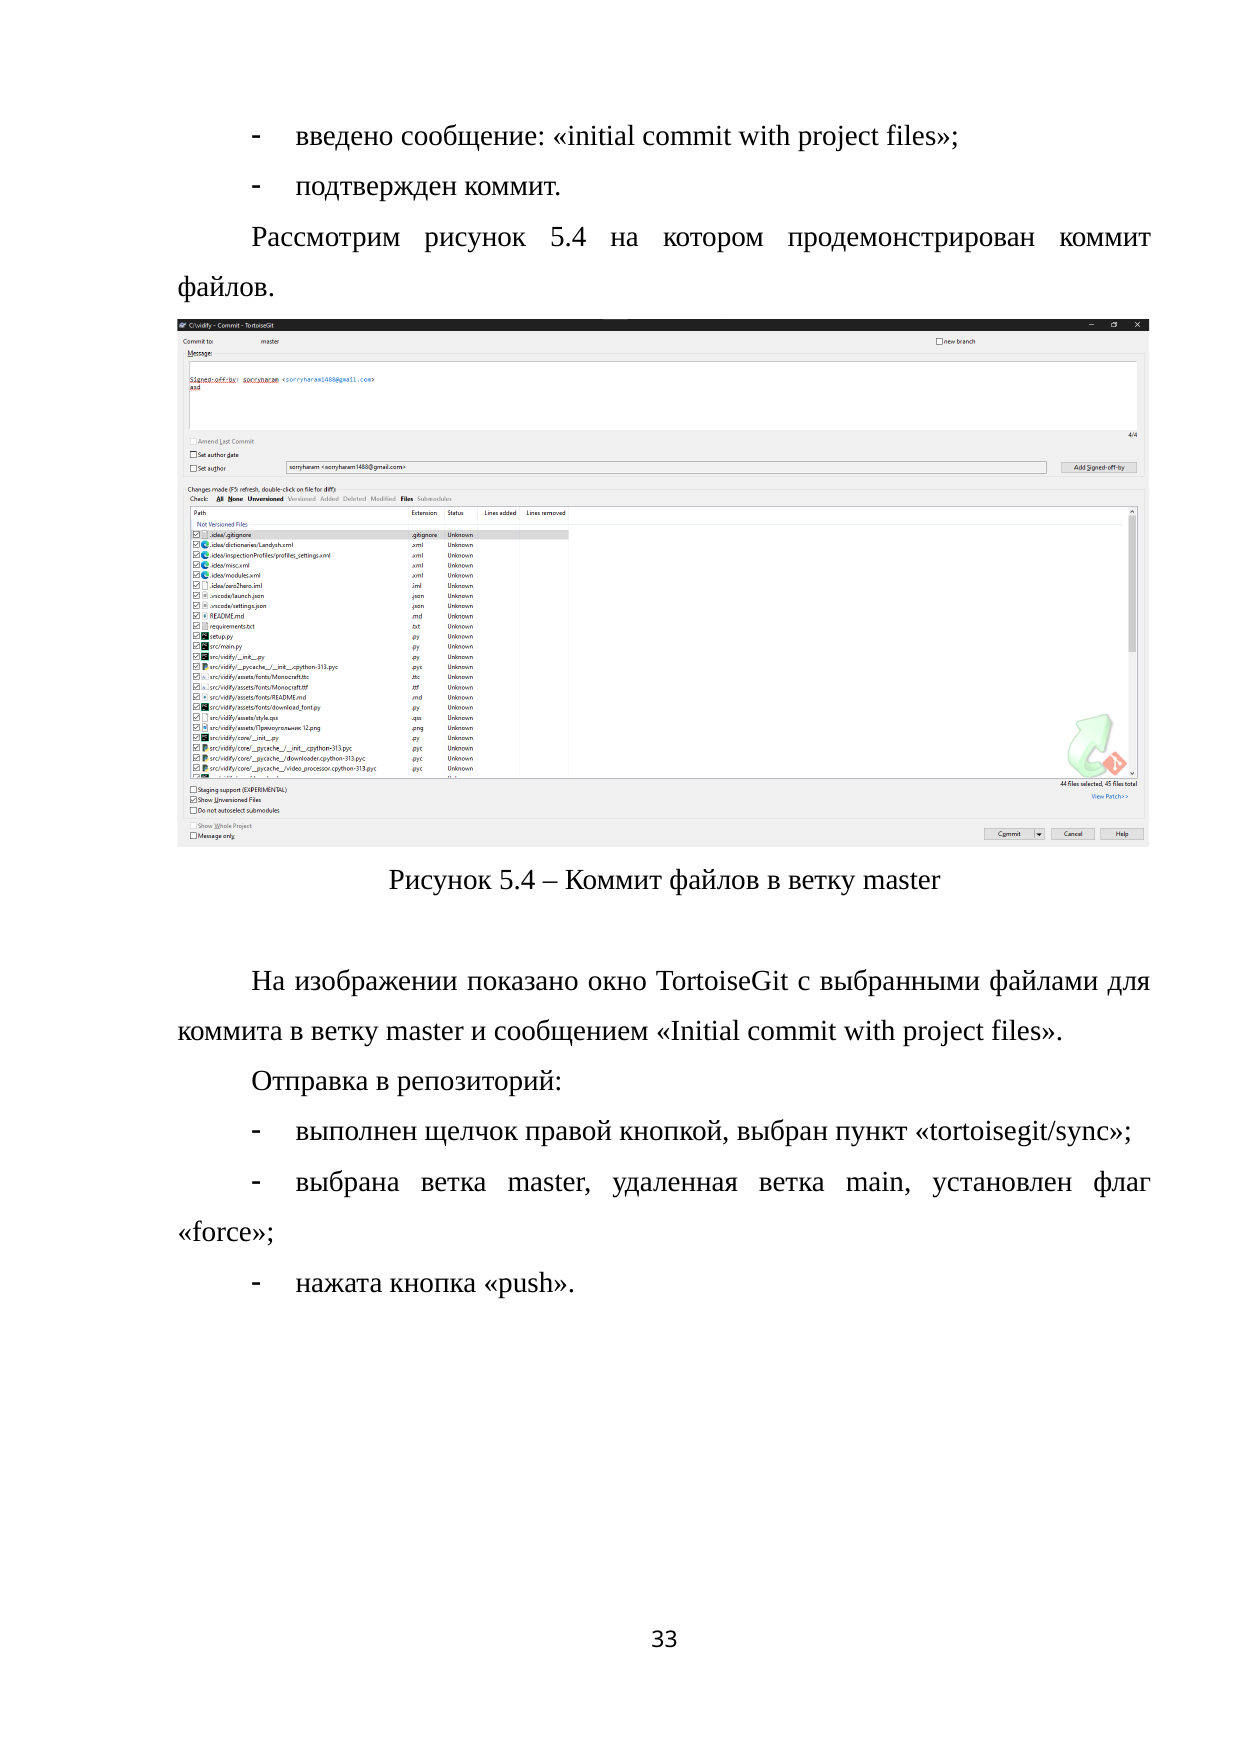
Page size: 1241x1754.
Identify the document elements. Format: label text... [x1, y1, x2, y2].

text Рассмотрим рисунок 5.4 на котором продемонстрирован коммит файлов. [177, 219, 1152, 303]
list выполнен щелчок правой кнопкой, выбран пункт «tortoisegit/sync»; [177, 1113, 1152, 1147]
text Рисунок 5.4 – Коммит файлов в ветку master [177, 862, 1152, 896]
picture [177, 319, 1150, 847]
list нажата кнопка «push». [177, 1265, 1152, 1298]
list введено сообщение: «initial commit with project files»; [177, 118, 1152, 152]
text Отправка в репозиторий: [177, 1063, 1152, 1097]
text На изображении показано окно TortoiseGit с выбранными файлами для коммита в ветку master и сообщением «Initial commit with project files». [177, 963, 1152, 1046]
list подтвержден коммит. [177, 168, 1152, 202]
list выбрана ветка master, удаленная ветка main, установлен флаг «force»; [177, 1164, 1152, 1248]
